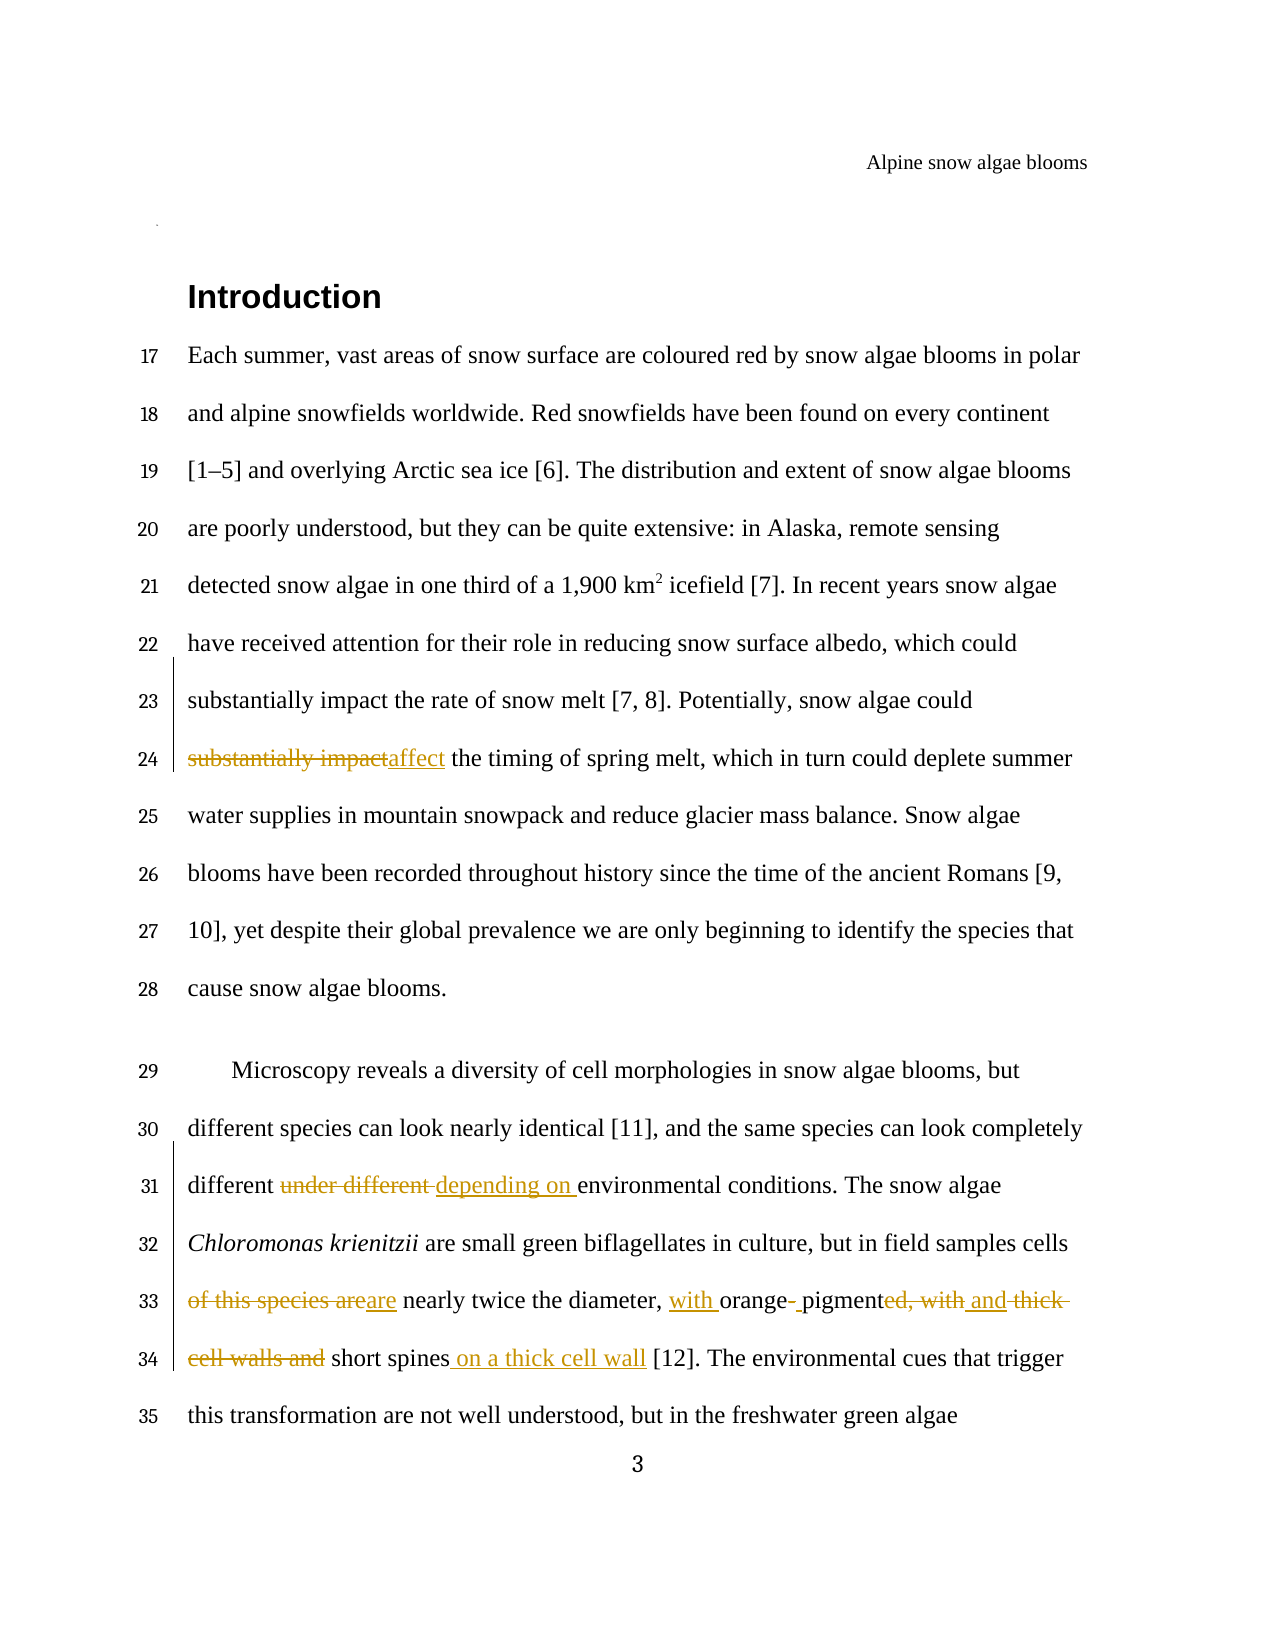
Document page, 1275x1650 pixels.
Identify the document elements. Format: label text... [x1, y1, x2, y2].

subtitle Introduction [187, 277, 1087, 316]
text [187, 1055, 1087, 1429]
text Each summer, vast areas of snow surface are coloured red by snow algae blooms in polar and alpine snowfields worldwide. Red snowfields have been found on every continent [1–5] and overlying Arctic sea ice [6]. The distribution and extent of snow algae blooms are poorly understood, but they can be quite extensive: in Alaska, remote sensing detected snow algae in one third of a 1,900 km2 icefield [7]. In recent years snow algae have received attention for their role in reducing snow surface albedo, which could substantially impact the rate of snow melt [7, 8]. Potentially, snow algae could the timing of spring melt, which in turn could deplete summer water supplies in mountain snowpack and reduce glacier mass balance. Snow algae blooms have been recorded throughout history since the time of the ancient Romans [9, 10], yet despite their global prevalence we are only beginning to identify the species that cause snow algae blooms. [187, 340, 1087, 1002]
